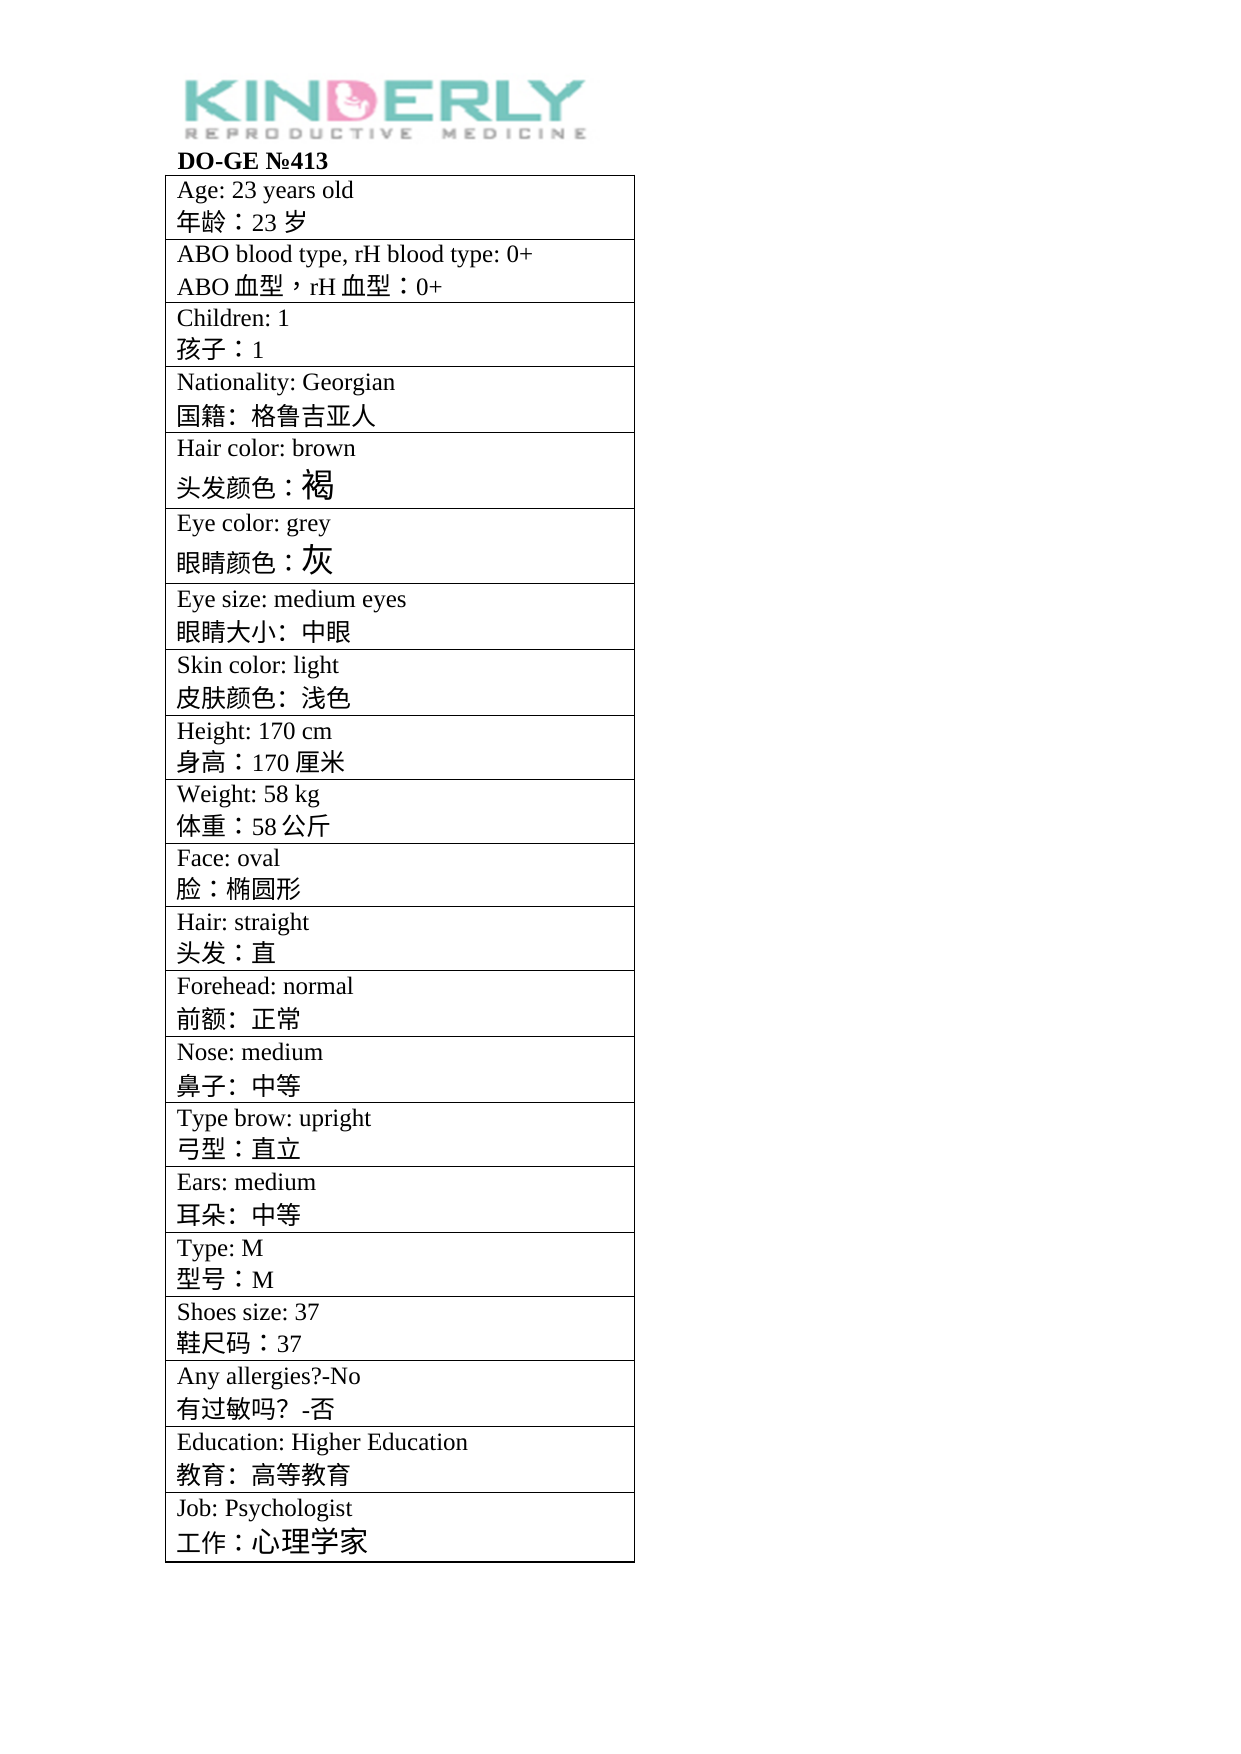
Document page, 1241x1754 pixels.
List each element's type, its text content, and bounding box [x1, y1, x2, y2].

table_cell Eye size: medium eyes 眼睛大小：中眼 [166, 584, 634, 649]
table_cell Any allergies?-No 有过敏吗？-否 [166, 1361, 634, 1426]
table_cell Skin color: light 皮肤颜色：浅色 [166, 650, 634, 715]
table_cell ABO blood type, rH blood type: 0+ ABO血型，rH血型：0+ [166, 240, 634, 302]
picture [177, 73, 604, 146]
table_cell Face: oval 脸：椭圆形 [166, 844, 634, 906]
table_header Age: 23 years old 年龄：23 岁 [166, 176, 634, 238]
table_cell Type brow: upright 弓型：直立 [166, 1103, 634, 1166]
table_cell Education: Higher Education 教育：高等教育 [166, 1427, 634, 1492]
table_cell Hair color: brown 头发颜色：褐 [166, 433, 634, 507]
table_cell Height: 170 cm 身高：170 厘米 [166, 716, 634, 778]
table_cell Ears: medium 耳朵：中等 [166, 1167, 634, 1232]
table_cell Weight: 58 kg 体重：58公斤 [166, 780, 634, 842]
table_cell Shoes size: 37 鞋尺码：37 [166, 1297, 634, 1360]
table_cell Forehead: normal 前额：正常 [166, 971, 634, 1036]
text DO-GE №413 [177, 146, 1152, 174]
table_cell Nationality: Georgian 国籍：格鲁吉亚人 [166, 367, 634, 432]
table_cell Type: M 型号：M [166, 1233, 634, 1296]
table_cell Nose: medium 鼻子：中等 [166, 1037, 634, 1102]
table_cell Job: Psychologist 工作：心理学家 [166, 1493, 634, 1561]
table_cell Eye color: grey 眼睛颜色：灰 [166, 509, 634, 583]
table_cell Hair: straight 头发：直 [166, 907, 634, 970]
table_cell Children: 1 孩子：1 [166, 303, 634, 366]
